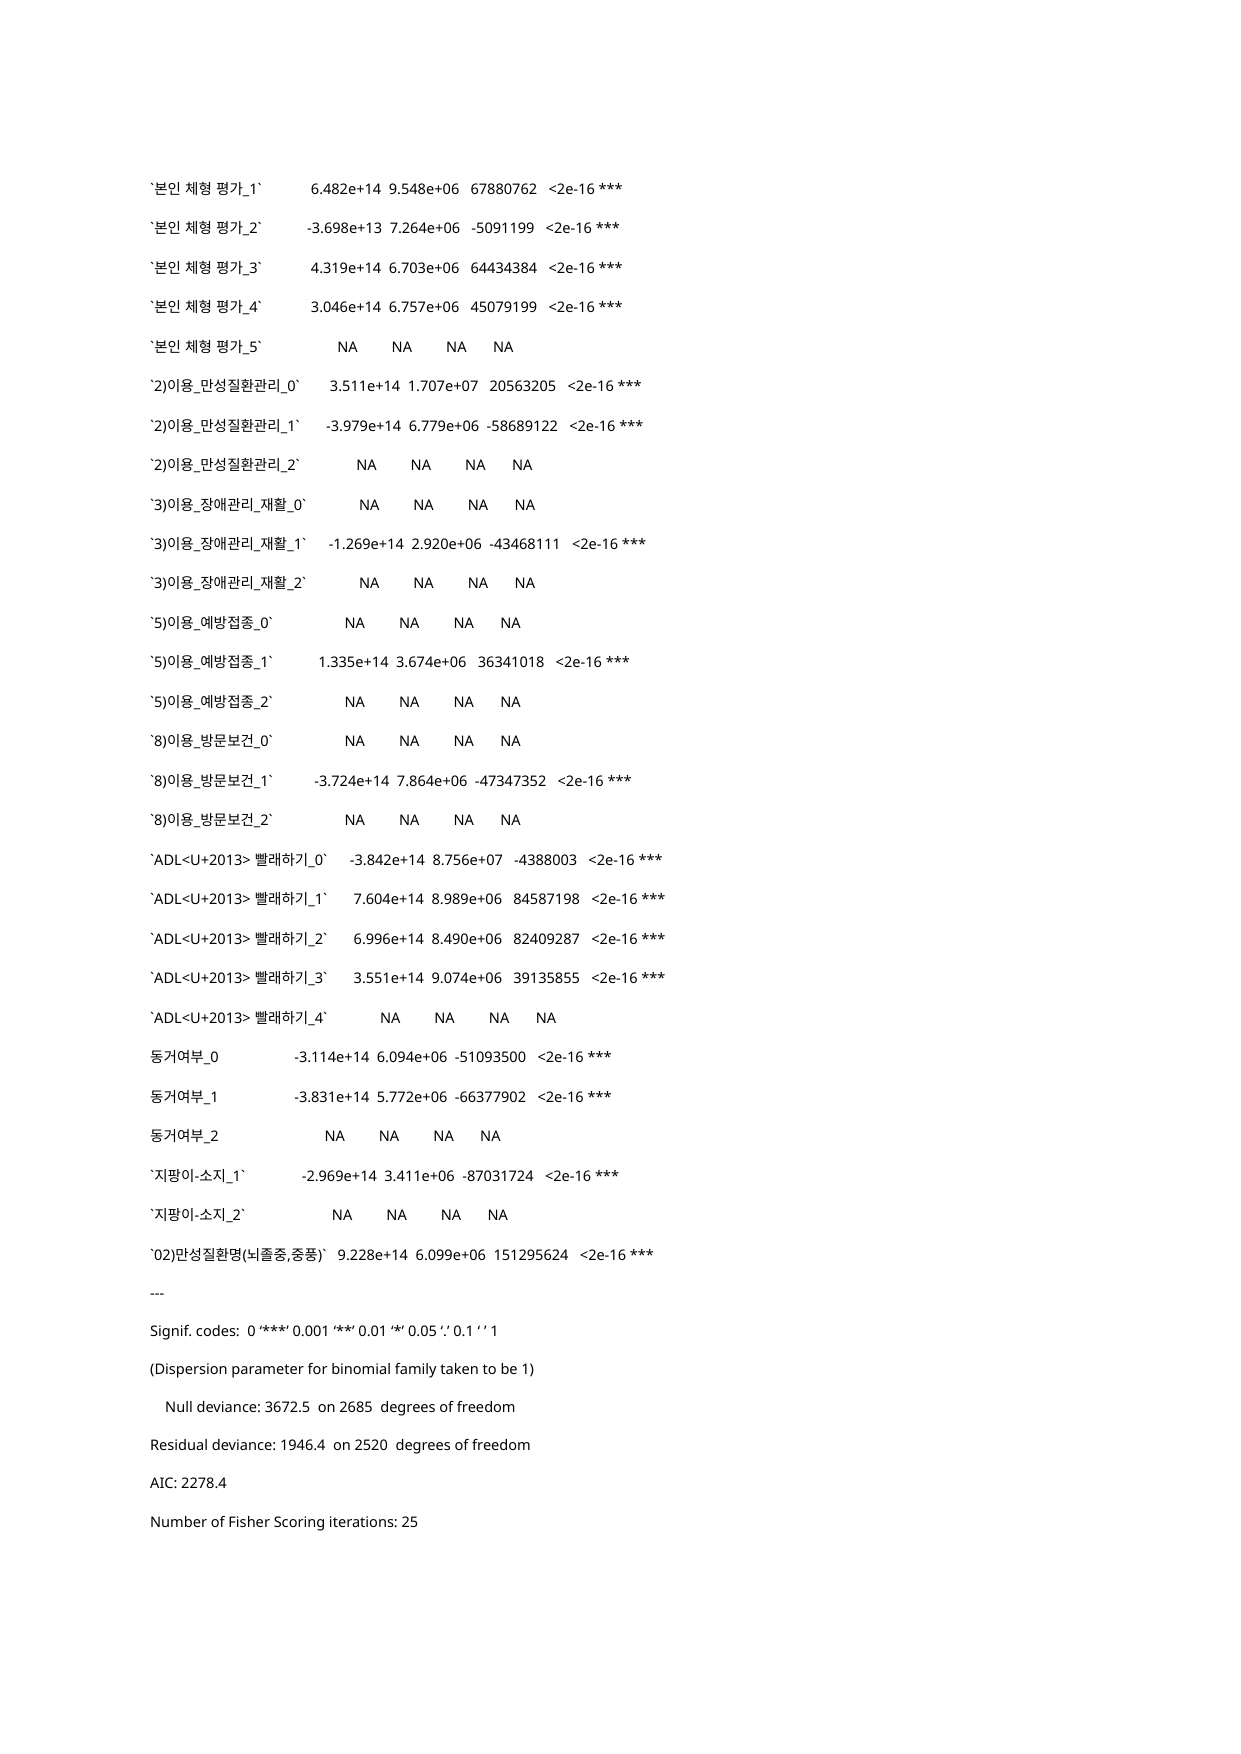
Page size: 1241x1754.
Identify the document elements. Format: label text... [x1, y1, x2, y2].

text AIC: 2278.4 [150, 1473, 1090, 1493]
text `02)만성질환명(뇌졸중,중풍)` 9.228e+14 6.099e+06 151295624 <2e-16 *** [150, 1243, 1090, 1264]
text `본인 체형 평가_2` -3.698e+13 7.264e+06 -5091199 <2e-16 *** [150, 217, 1090, 238]
text `본인 체형 평가_4` 3.046e+14 6.757e+06 45079199 <2e-16 *** [150, 296, 1090, 317]
text `2)이용_만성질환관리_0` 3.511e+14 1.707e+07 20563205 <2e-16 *** [150, 374, 1090, 396]
text `ADL<U+2013> 빨래하기_1` 7.604e+14 8.989e+06 84587198 <2e-16 *** [150, 888, 1090, 909]
text `5)이용_예방접종_0` NA NA NA NA [150, 611, 1090, 633]
text `3)이용_장애관리_재활_0` NA NA NA NA [150, 493, 1090, 514]
text `3)이용_장애관리_재활_1` -1.269e+14 2.920e+06 -43468111 <2e-16 *** [150, 532, 1090, 554]
text `ADL<U+2013> 빨래하기_4` NA NA NA NA [150, 1006, 1090, 1027]
text Null deviance: 3672.5 on 2685 degrees of freedom [150, 1397, 1090, 1417]
text Residual deviance: 1946.4 on 2520 degrees of freedom [150, 1435, 1090, 1455]
text `2)이용_만성질환관리_1` -3.979e+14 6.779e+06 -58689122 <2e-16 *** [150, 414, 1090, 435]
text `ADL<U+2013> 빨래하기_0` -3.842e+14 8.756e+07 -4388003 <2e-16 *** [150, 848, 1090, 869]
text 동거여부_2 NA NA NA NA [150, 1125, 1090, 1146]
text `8)이용_방문보건_2` NA NA NA NA [150, 809, 1090, 830]
text Number of Fisher Scoring iterations: 25 [150, 1511, 1090, 1531]
text `지팡이-소지_1` -2.969e+14 3.411e+06 -87031724 <2e-16 *** [150, 1164, 1090, 1185]
text `3)이용_장애관리_재활_2` NA NA NA NA [150, 572, 1090, 593]
text `ADL<U+2013> 빨래하기_3` 3.551e+14 9.074e+06 39135855 <2e-16 *** [150, 967, 1090, 988]
text `본인 체형 평가_5` NA NA NA NA [150, 335, 1090, 356]
text `ADL<U+2013> 빨래하기_2` 6.996e+14 8.490e+06 82409287 <2e-16 *** [150, 927, 1090, 948]
text `8)이용_방문보건_0` NA NA NA NA [150, 730, 1090, 751]
text (Dispersion parameter for binomial family taken to be 1) [150, 1359, 1090, 1379]
text `본인 체형 평가_1` 6.482e+14 9.548e+06 67880762 <2e-16 *** [150, 177, 1090, 198]
text 동거여부_0 -3.114e+14 6.094e+06 -51093500 <2e-16 *** [150, 1046, 1090, 1067]
text `5)이용_예방접종_2` NA NA NA NA [150, 690, 1090, 712]
text `본인 체형 평가_3` 4.319e+14 6.703e+06 64434384 <2e-16 *** [150, 256, 1090, 277]
text 동거여부_1 -3.831e+14 5.772e+06 -66377902 <2e-16 *** [150, 1085, 1090, 1106]
text Signif. codes: 0 ‘***’ 0.001 ‘**’ 0.01 ‘*’ 0.05 ‘.’ 0.1 ‘ ’ 1 [150, 1321, 1090, 1341]
text `2)이용_만성질환관리_2` NA NA NA NA [150, 453, 1090, 475]
text `지팡이-소지_2` NA NA NA NA [150, 1204, 1090, 1225]
text `8)이용_방문보건_1` -3.724e+14 7.864e+06 -47347352 <2e-16 *** [150, 769, 1090, 791]
text --- [150, 1283, 1090, 1302]
text `5)이용_예방접종_1` 1.335e+14 3.674e+06 36341018 <2e-16 *** [150, 651, 1090, 672]
